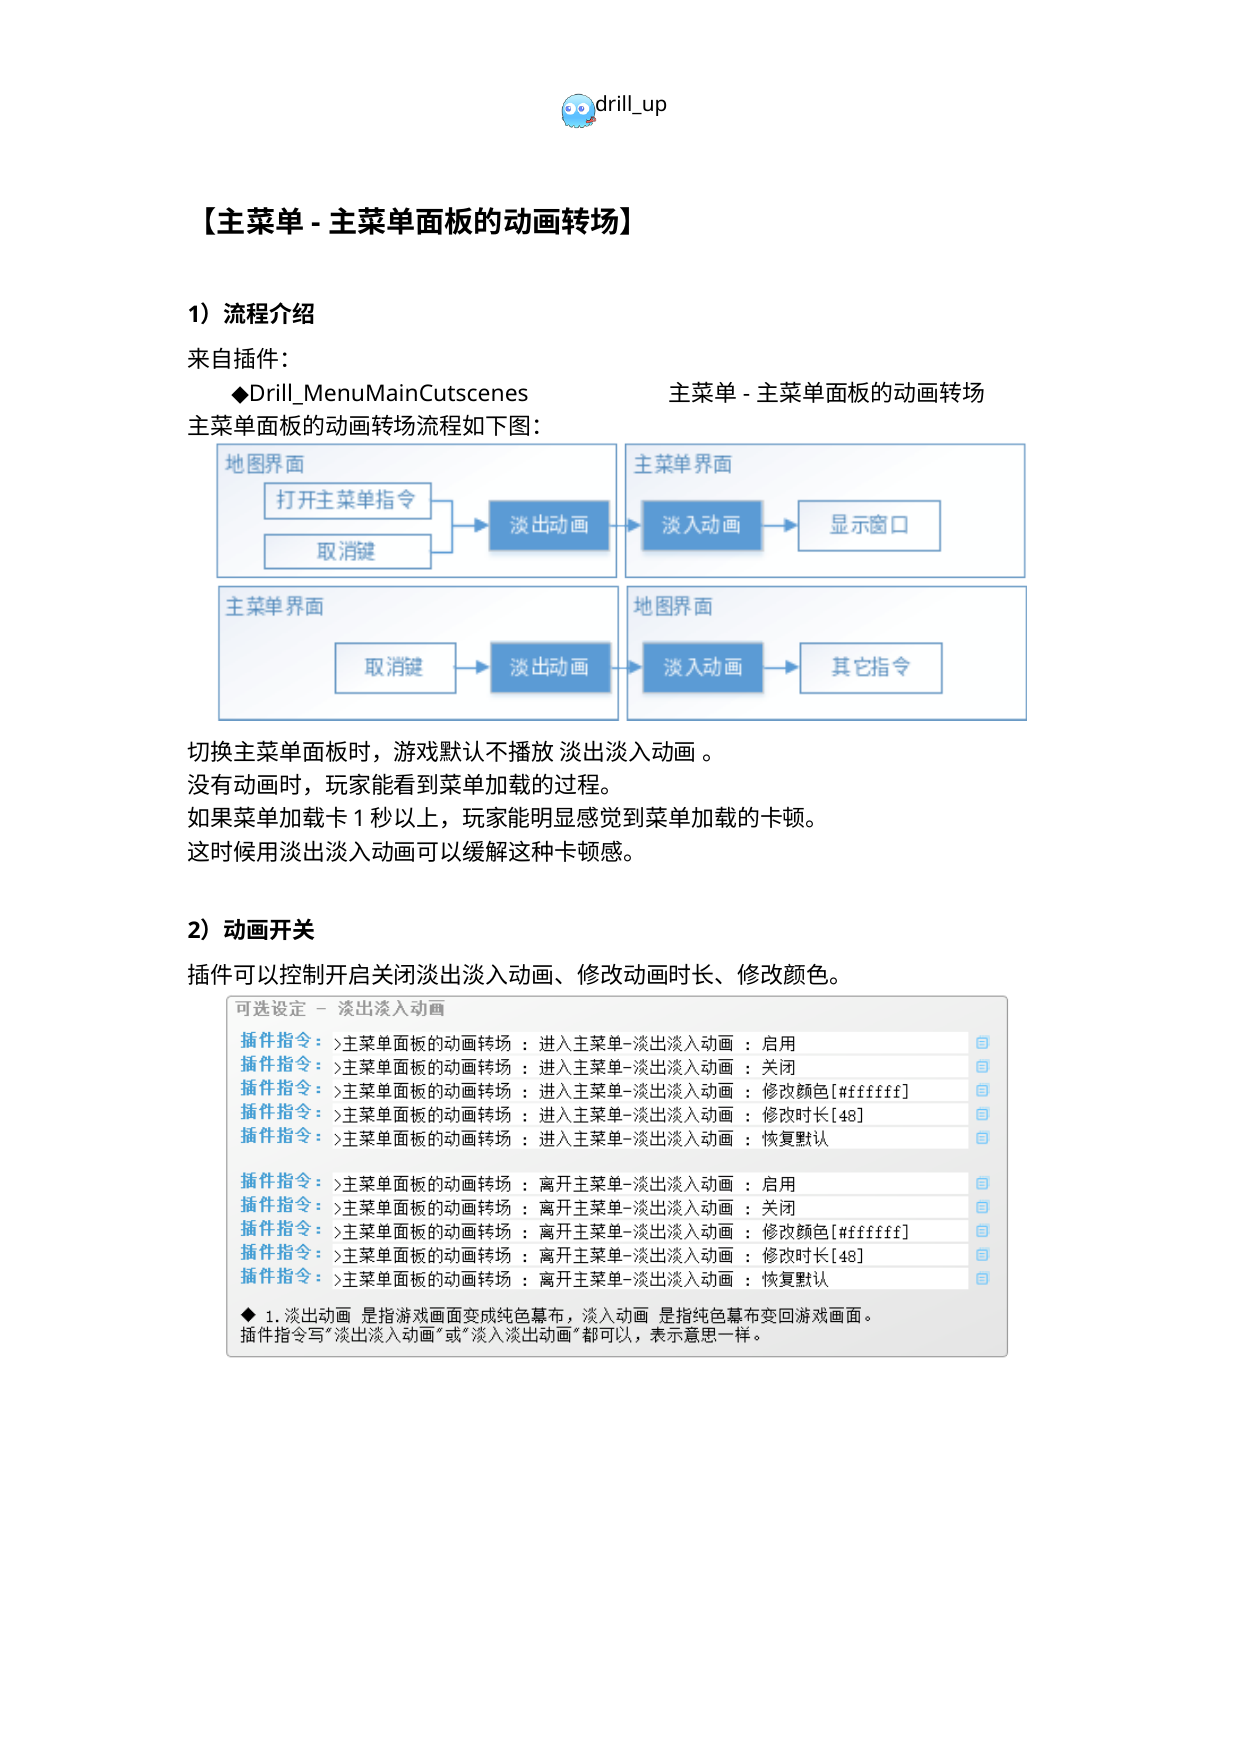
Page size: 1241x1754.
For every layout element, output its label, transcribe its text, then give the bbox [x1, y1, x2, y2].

subtitle 【主菜单 - 主菜单面板的动画转场】 [187, 187, 1053, 252]
text 没有动画时，玩家能看到菜单加载的过程。 [187, 767, 1053, 800]
picture [556, 88, 597, 130]
text 这时候用淡出淡入动画可以缓解这种卡顿感。 [187, 833, 1053, 867]
text 来自插件： [187, 341, 1053, 374]
text 插件可以控制开启关闭淡出淡入动画、修改动画时长、修改颜色。 [187, 957, 1053, 991]
subtitle 1）流程介绍 [187, 295, 1053, 329]
text 如果菜单加载卡1秒以上，玩家能明显感觉到菜单加载的卡顿。 [187, 800, 1053, 833]
subtitle 2）动画开关 [187, 912, 1053, 945]
text 主菜单面板的动画转场流程如下图： [187, 408, 1053, 441]
text 切换主菜单面板时，游戏默认不播放 淡出淡入动画 。 [187, 733, 1053, 767]
picture [224, 990, 1016, 1363]
text ◆Drill_MenuMainCutscenes 主菜单 - 主菜单面板的动画转场 [187, 374, 1053, 408]
